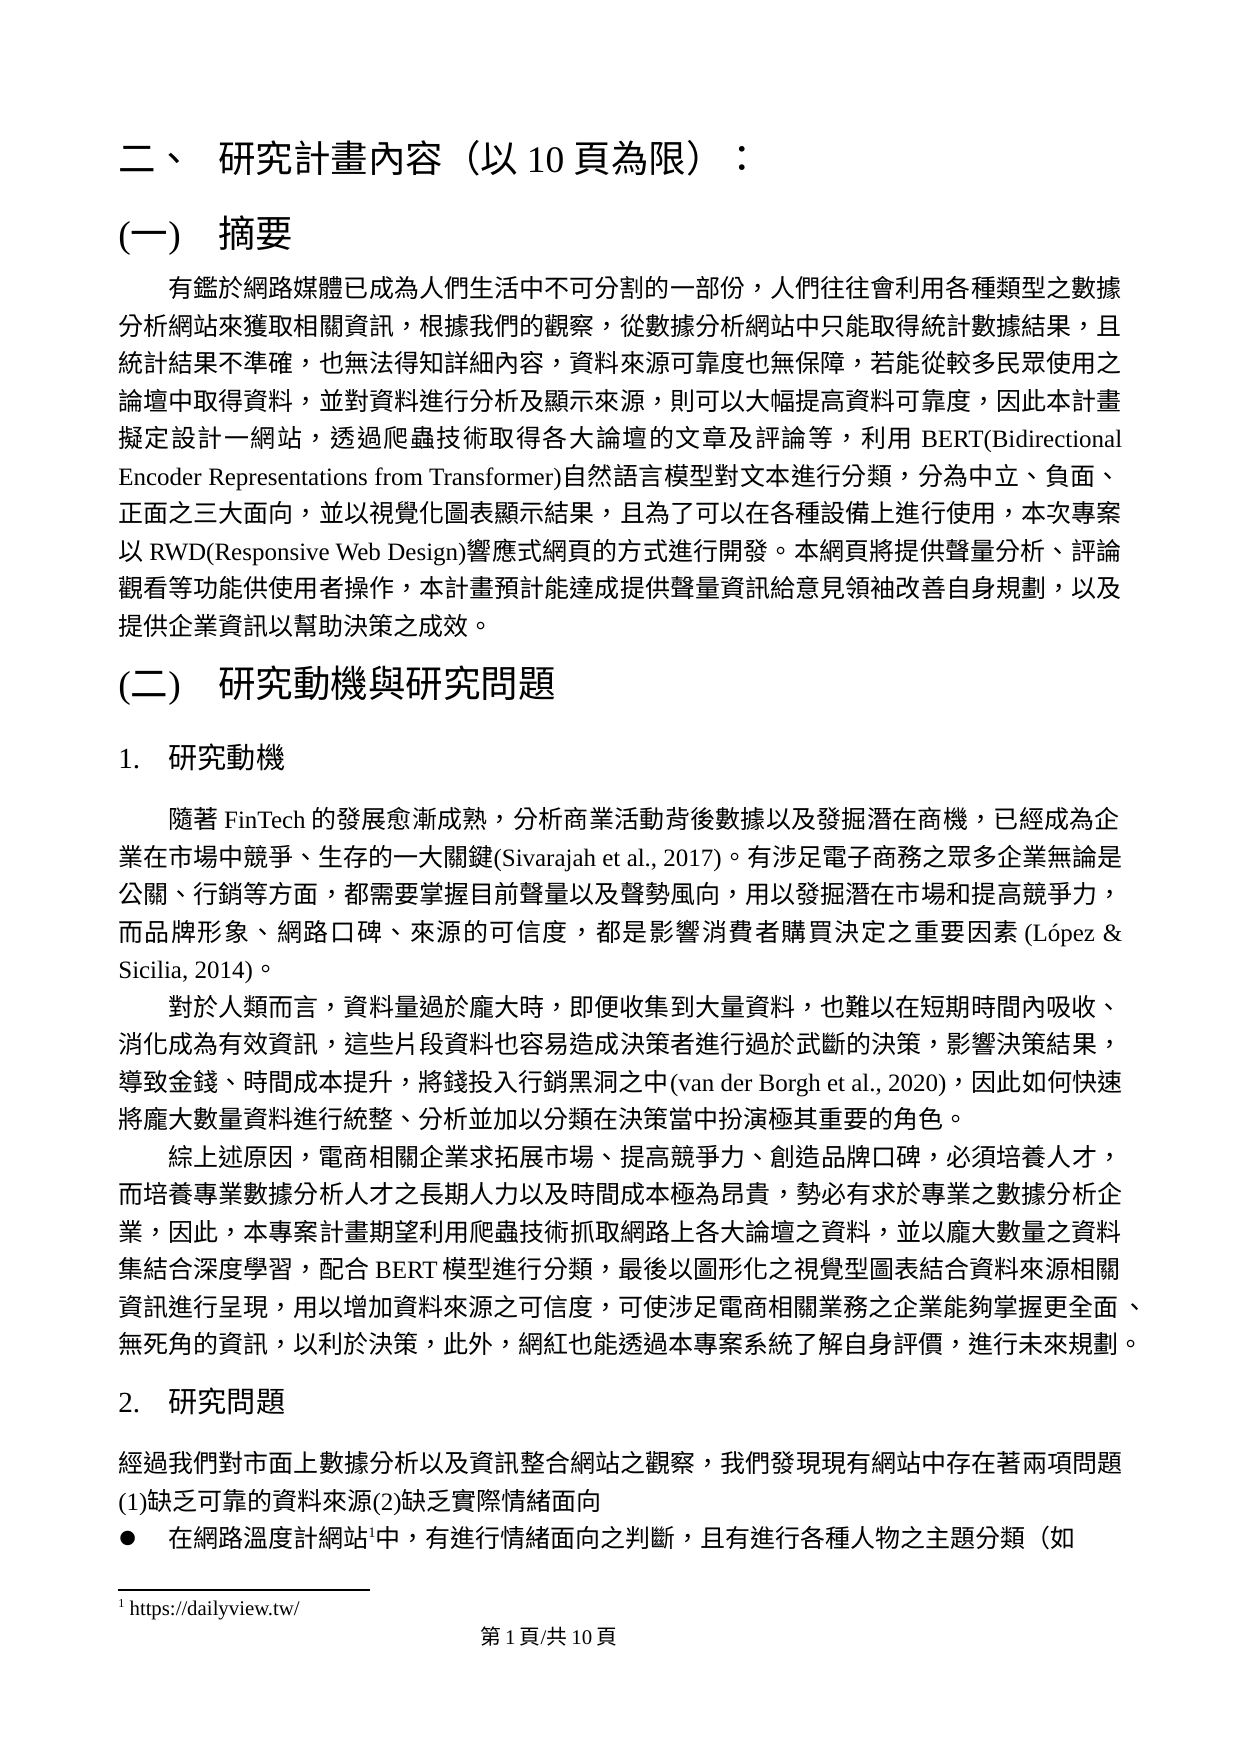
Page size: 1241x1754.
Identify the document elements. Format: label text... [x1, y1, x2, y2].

list 研究問題 [118, 1362, 1122, 1437]
text 綜上述原因，電商相關企業求拓展市場、提高競爭力、創造品牌口碑，必須培養人才，而培養專業數據分析人才之長期人力以及時間成本極為昂貴，勢必有求於專業之數據分析企業，因此，本專案計畫期望利用爬蟲技術抓取網路上各大論壇之資料，並以龐大數量之資料集結合深度學習，配合BERT模型進行分類，最後以圖形化之視覺型圖表結合資料來源相關資訊進行呈現，用以增加資料來源之可信度，可使涉足電商相關業務之企業能夠掌握更全面、無死角的資訊，以利於決策，此外，網紅也能透過本專案系統了解自身評價，進行未來規劃。 [118, 1137, 1122, 1362]
list 摘要 [118, 193, 1122, 268]
list 研究動機 [118, 718, 1122, 793]
list 在網路溫度計網站中，有進行情緒面向之判斷，且有進行各種人物之主題分類（如 [118, 1518, 1122, 1556]
text 有鑑於網路媒體已成為人們生活中不可分割的一部份，人們往往會利用各種類型之數據分析網站來獲取相關資訊，根據我們的觀察，從數據分析網站中只能取得統計數據結果，且統計結果不準確，也無法得知詳細內容，資料來源可靠度也無保障，若能從較多民眾使用之論壇中取得資料，並對資料進行分析及顯示來源，則可以大幅提高資料可靠度，因此本計畫擬定設計一網站，透過爬蟲技術取得各大論壇的文章及評論等，利用BERT(Bidirectional Encoder Representations from Transformer)自然語言模型對文本進行分類，分為中立、負面、正面之三大面向，並以視覺化圖表顯示結果，且為了可以在各種設備上進行使用，本次專案以 RWD(Responsive Web Design)響應式網頁的方式進行開發。本網頁將提供聲量分析、評論觀看等功能供使用者操作，本計畫預計能達成提供聲量資訊給意見領袖改善自身規劃，以及提供企業資訊以幫助決策之成效。 [118, 268, 1122, 643]
list 研究動機與研究問題 [118, 643, 1122, 718]
list 研究計畫內容（以 10 頁為限）： [118, 118, 1122, 193]
text 隨著FinTech的發展愈漸成熟，分析商業活動背後數據以及發掘潛在商機，已經成為企業在市場中競爭、生存的一大關鍵。有涉足電子商務之眾多企業無論是公關、行銷等方面，都需要掌握目前聲量以及聲勢風向，用以發掘潛在市場和提高競爭力，而品牌形象、網路口碑、來源的可信度，都是影響消費者購買決定之重要因素。 [118, 799, 1122, 987]
text 經過我們對市面上數據分析以及資訊整合網站之觀察，我們發現現有網站中存在著兩項問題(1)缺乏可靠的資料來源(2)缺乏實際情緒面向 [118, 1443, 1122, 1518]
text 對於人類而言，資料量過於龐大時，即便收集到大量資料，也難以在短期時間內吸收、消化成為有效資訊，這些片段資料也容易造成決策者進行過於武斷的決策，影響決策結果，導致金錢、時間成本提升，將錢投入行銷黑洞之中，因此如何快速將龐大數量資料進行統整、分析並加以分類在決策當中扮演極其重要的角色。 [118, 987, 1122, 1137]
